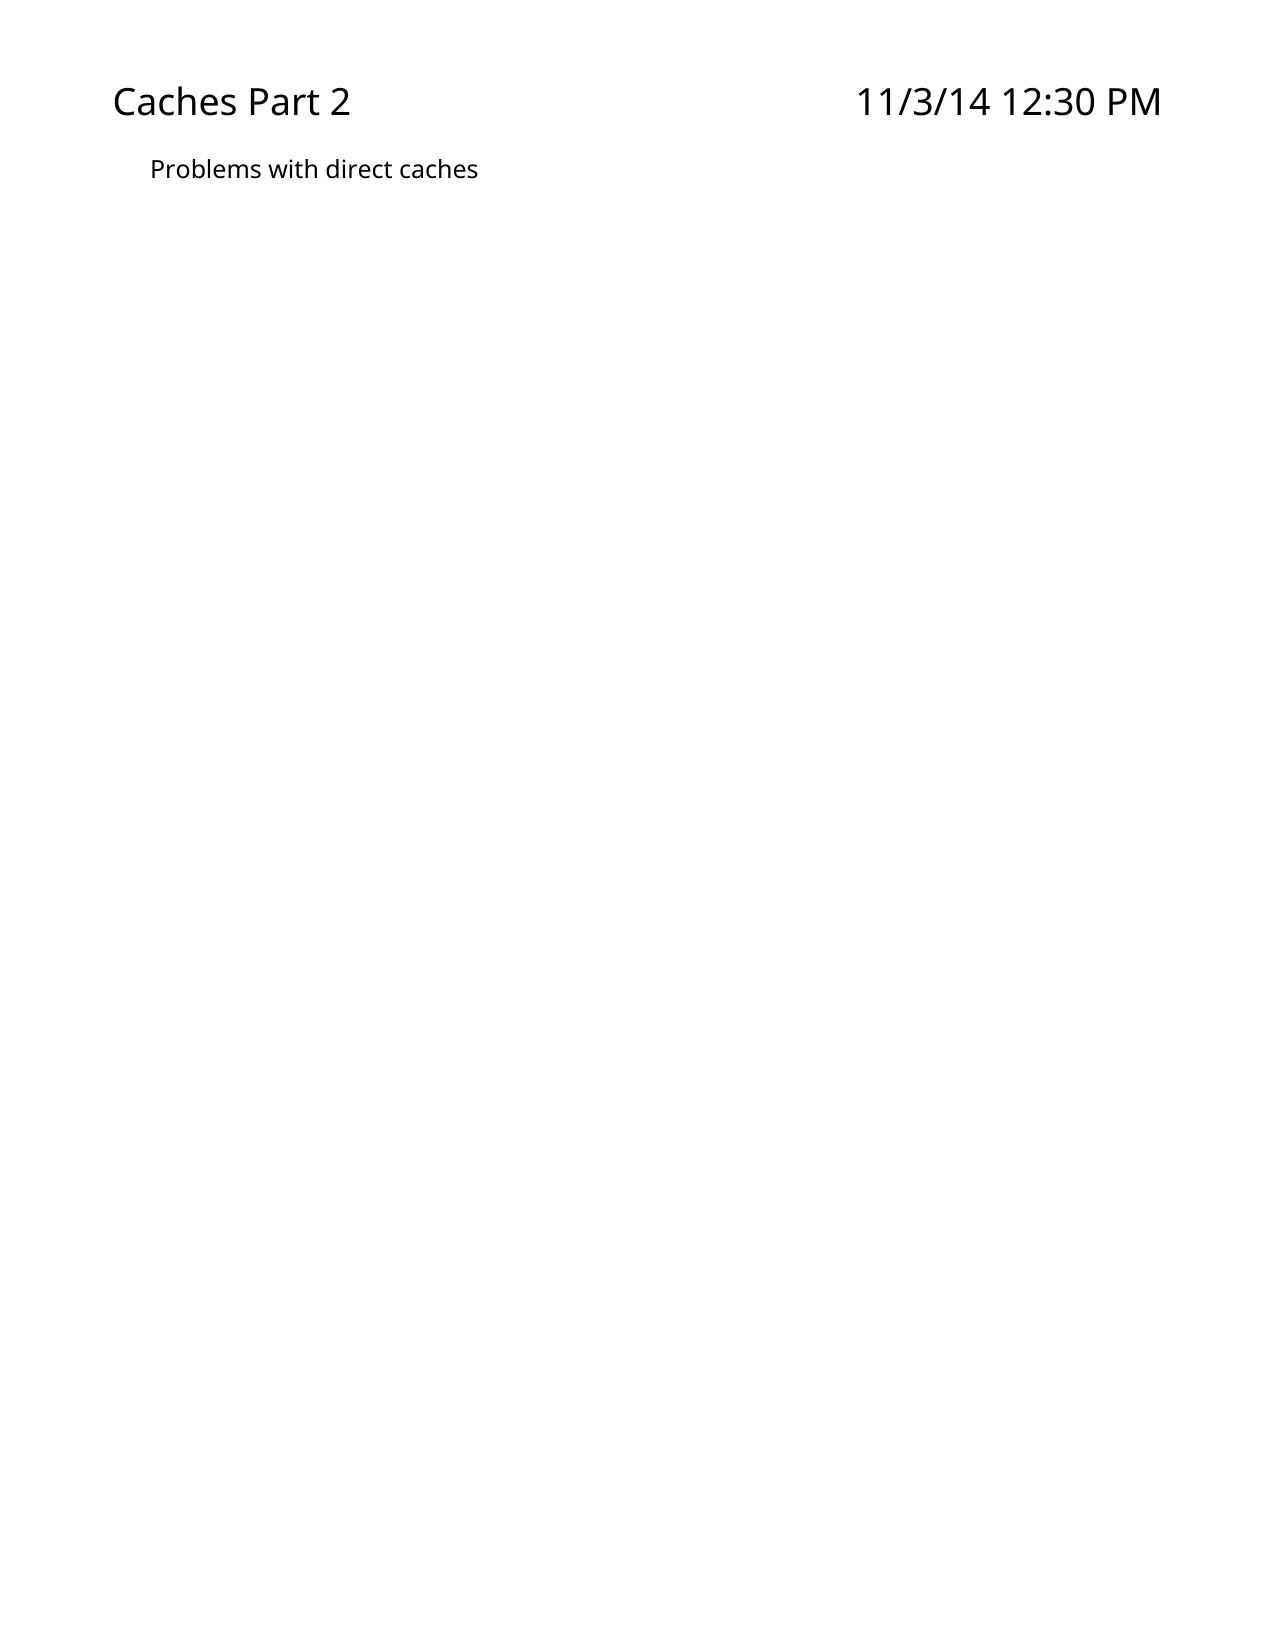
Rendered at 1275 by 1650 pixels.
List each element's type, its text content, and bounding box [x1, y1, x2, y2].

text Problems with direct caches [150, 150, 1125, 187]
